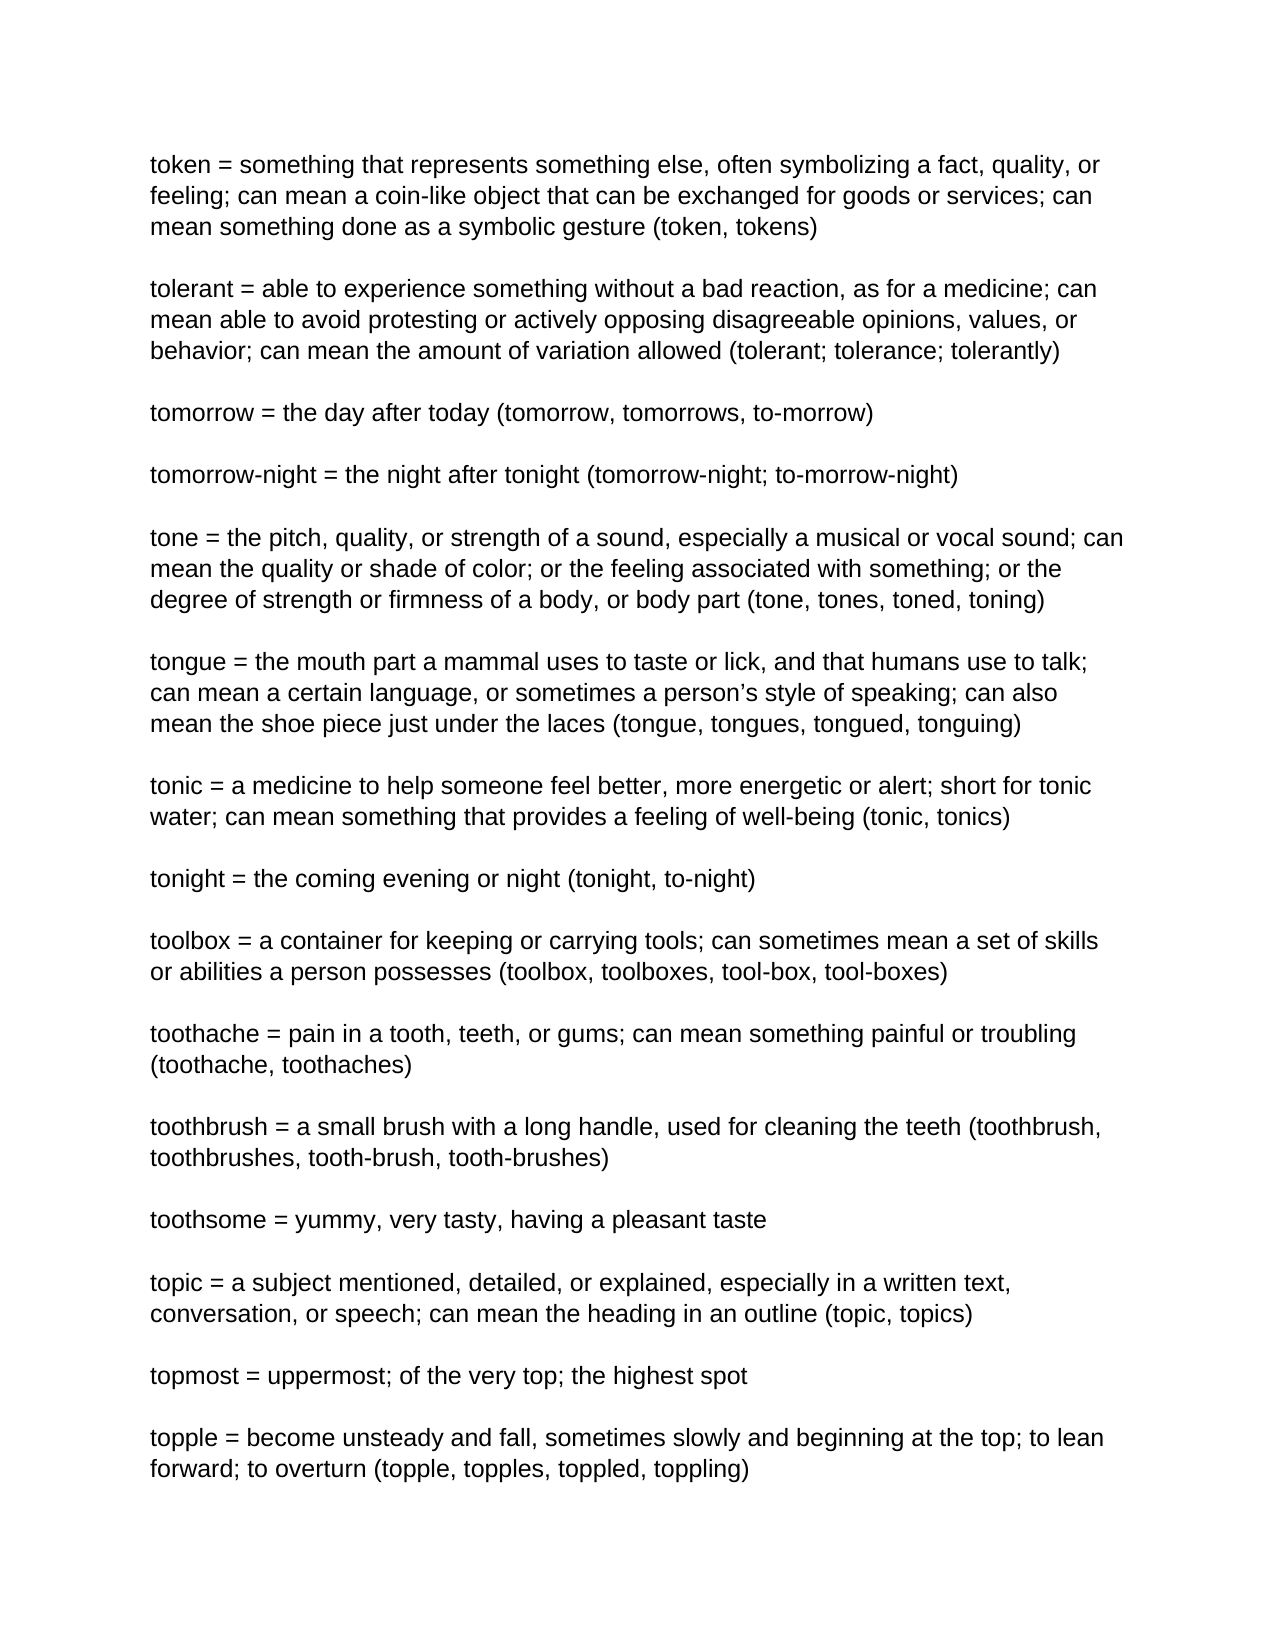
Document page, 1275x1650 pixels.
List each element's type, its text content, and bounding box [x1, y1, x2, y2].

text toolbox = a container for keeping or carrying tools; can sometimes mean a set of skills or abilities a person possesses (toolbox, toolboxes, tool-box, tool-boxes) [150, 926, 1125, 986]
text tongue = the mouth part a mammal uses to taste or lick, and that humans use to talk; can mean a certain language, or sometimes a person’s style of speaking; can also mean the shoe piece just under the laces (tongue, tongues, tongued, tonguing) [150, 647, 1125, 737]
text toothbrush = a small brush with a long handle, used for cleaning the teeth (toothbrush, toothbrushes, tooth-brush, tooth-brushes) [150, 1112, 1125, 1172]
text toothsome = yummy, very tasty, having a pleasant taste [150, 1205, 1125, 1234]
text tomorrow-night = the night after tonight (tomorrow-night; to-morrow-night) [150, 460, 1125, 489]
text tolerant = able to experience something without a bad reaction, as for a medicine; can mean able to avoid protesting or actively opposing disagreeable opinions, values, or behavior; can mean the amount of variation allowed (tolerant; tolerance; tolerantly) [150, 274, 1125, 365]
text tonic = a medicine to help someone feel better, more energetic or alert; short for tonic water; can mean something that provides a feeling of well-being (tonic, tonics) [150, 771, 1125, 831]
text topple = become unsteady and fall, sometimes slowly and beginning at the top; to lean forward; to overturn (topple, topples, toppled, toppling) [150, 1423, 1125, 1482]
text topmost = uppermost; of the very top; the highest spot [150, 1361, 1125, 1389]
text toothache = pain in a tooth, teeth, or gums; can mean something painful or troubling (toothache, toothaches) [150, 1019, 1125, 1079]
text topic = a subject mentioned, detailed, or explained, especially in a written text, conversation, or speech; can mean the heading in an outline (topic, topics) [150, 1267, 1125, 1327]
text tone = the pitch, quality, or strength of a sound, especially a musical or vocal sound; can mean the quality or shade of color; or the feeling associated with something; or the degree of strength or firmness of a body, or body part (tone, tones, toned, toning) [150, 522, 1125, 613]
text token = something that represents something else, often symbolizing a fact, quality, or feeling; can mean a coin-like object that can be exchanged for goods or services; can mean something done as a symbolic gesture (token, tokens) [150, 150, 1125, 241]
text tonight = the coming evening or night (tonight, to-night) [150, 864, 1125, 893]
text tomorrow = the day after today (tomorrow, tomorrows, to-morrow) [150, 398, 1125, 427]
